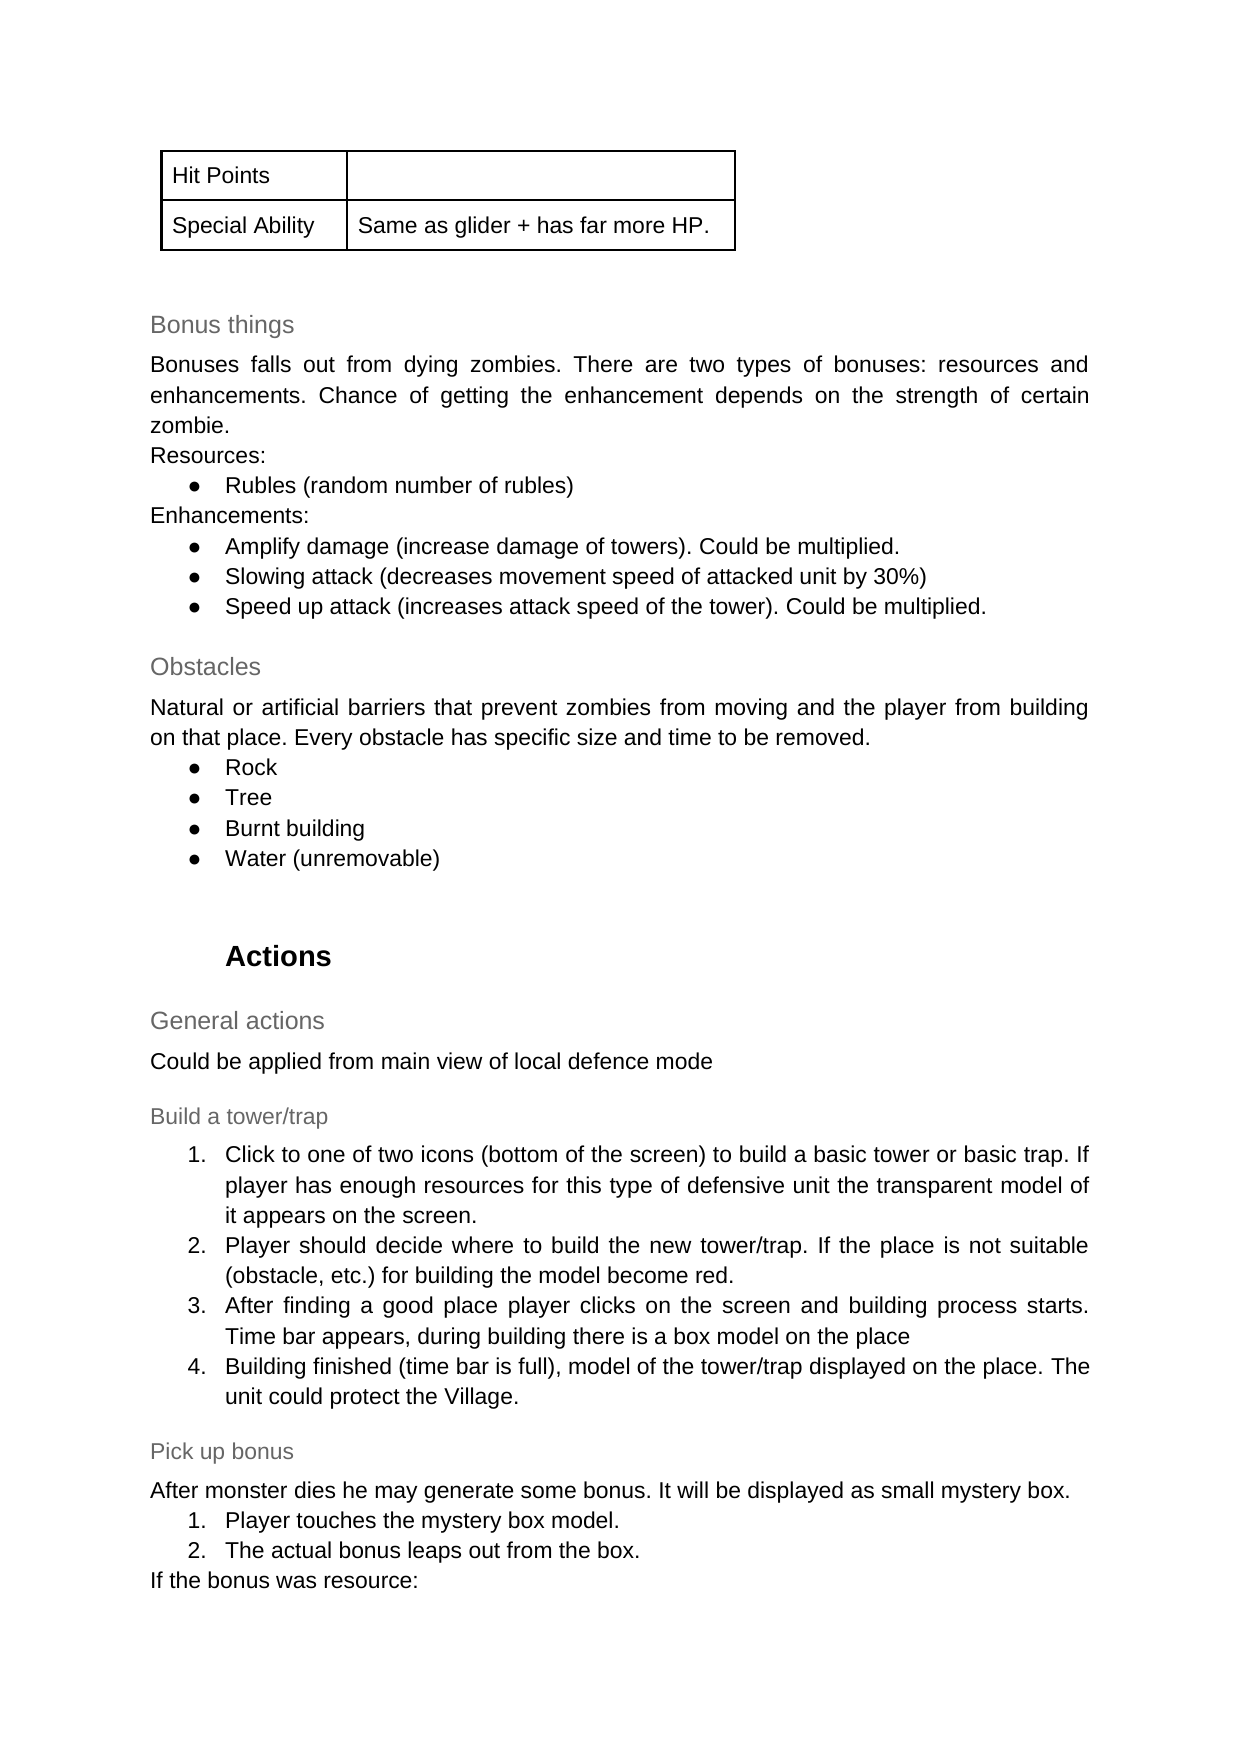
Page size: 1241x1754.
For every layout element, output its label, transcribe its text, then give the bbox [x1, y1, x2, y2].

list Rock [187, 754, 1090, 781]
subtitle Actions [225, 938, 1090, 972]
table_cell Hit Points [163, 152, 346, 199]
text Natural or artificial barriers that prevent zombies from moving and the player from building on that place. Every obstacle has specific size and time to be removed. [150, 694, 1090, 750]
list Player should decide where to build the new tower/trap. If the place is not suitable (obstacle, etc.) for building the model become red. [187, 1232, 1090, 1288]
list Rubles (random number of rubles) [187, 472, 1090, 498]
list Burnt building [187, 814, 1090, 841]
list Speed up attack (increases attack speed of the tower). Could be multiplied. [187, 593, 1090, 619]
text Could be applied from main view of local defence mode [150, 1048, 1090, 1074]
subtitle General actions [150, 1006, 1090, 1035]
list Player touches the mystery box model. [187, 1507, 1090, 1533]
list Slowing attack (decreases movement speed of attacked unit by 30%) [187, 563, 1090, 589]
subtitle Build a tower/trap [150, 1103, 1090, 1129]
list Tree [187, 784, 1090, 811]
list Water (unremovable) [187, 845, 1090, 871]
list Building finished (time bar is full), model of the tower/trap displayed on the place. The unit could protect the Village. [187, 1353, 1090, 1409]
list Amplify damage (increase damage of towers). Could be multiplied. [187, 533, 1090, 559]
subtitle Obstacles [150, 652, 1090, 681]
table_cell [348, 152, 734, 199]
text After monster dies he may generate some bonus. It will be displayed as small mystery box. [150, 1477, 1090, 1503]
list The actual bonus leaps out from the box. [187, 1537, 1090, 1563]
subtitle Pick up bonus [150, 1438, 1090, 1464]
list After finding a good place player clicks on the screen and building process starts. Time bar appears, during building there is a box model on the place [187, 1292, 1090, 1349]
text If the bonus was resource: [150, 1567, 1090, 1594]
table_cell Special Ability [163, 201, 346, 248]
table_cell Same as glider + has far more HP. [348, 201, 734, 248]
text Resources: [150, 442, 1090, 468]
text Enhancements: [150, 502, 1090, 529]
subtitle Bonus things [150, 310, 1090, 339]
list Click to one of two icons (bottom of the screen) to build a basic tower or basic trap. If player has enough resources for this type of defensive unit the transparent model of it appears on the screen. [187, 1141, 1090, 1228]
text Bonuses falls out from dying zombies. There are two types of bonuses: resources and enhancements. Chance of getting the enhancement depends on the strength of certain zombie. [150, 351, 1090, 438]
